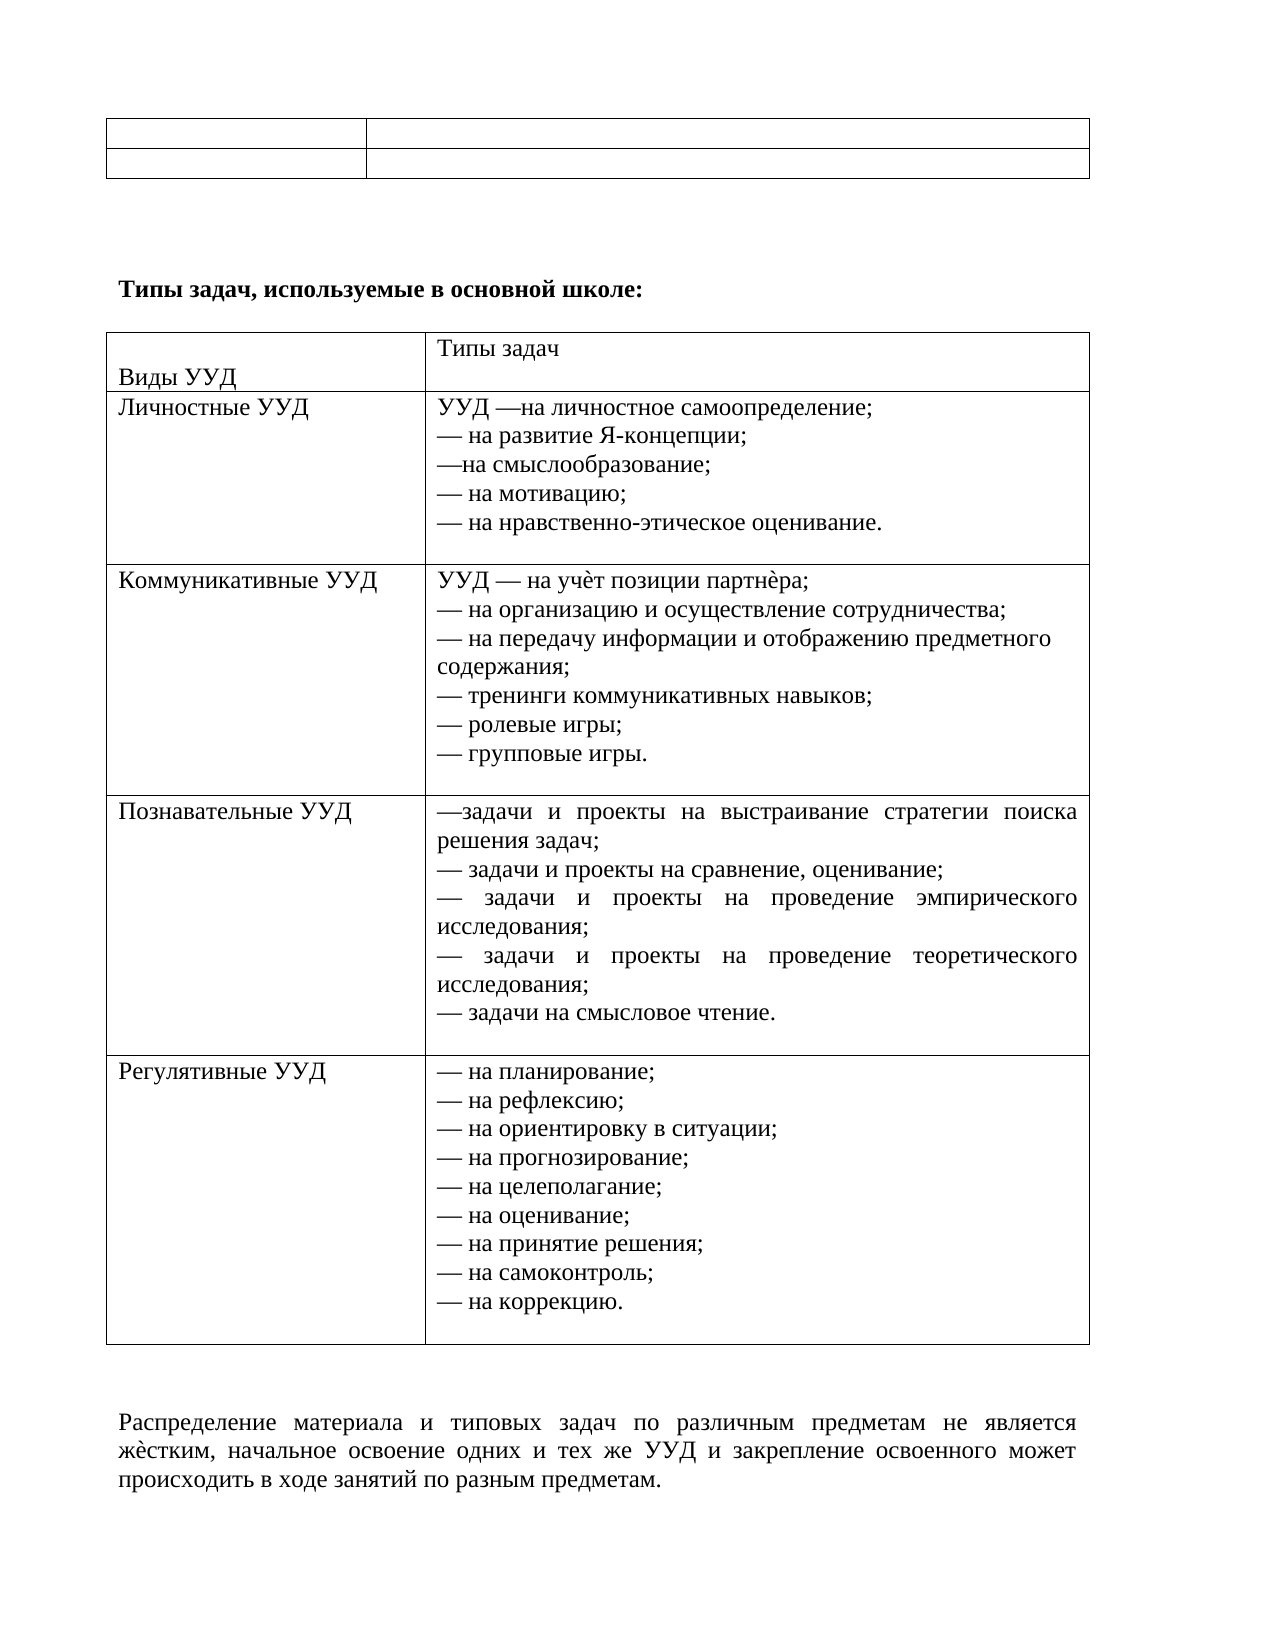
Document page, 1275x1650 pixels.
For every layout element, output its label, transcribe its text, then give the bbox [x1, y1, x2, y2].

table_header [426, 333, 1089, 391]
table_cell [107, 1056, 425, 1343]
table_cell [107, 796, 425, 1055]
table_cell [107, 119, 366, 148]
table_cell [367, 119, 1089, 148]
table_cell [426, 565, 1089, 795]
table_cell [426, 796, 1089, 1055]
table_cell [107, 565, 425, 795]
text Распределение материала и типовых задач по различным предметам не является жѐстким, начальное освоение одних и тех же УУД и закрепление освоенного может происходить в ходе занятий по разным предметам. [118, 1407, 1078, 1493]
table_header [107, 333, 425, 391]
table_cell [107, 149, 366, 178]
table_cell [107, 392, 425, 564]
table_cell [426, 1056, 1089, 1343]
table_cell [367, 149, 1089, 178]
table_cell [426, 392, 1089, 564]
text Типы задач, используемые в основной школе: [118, 274, 1078, 303]
